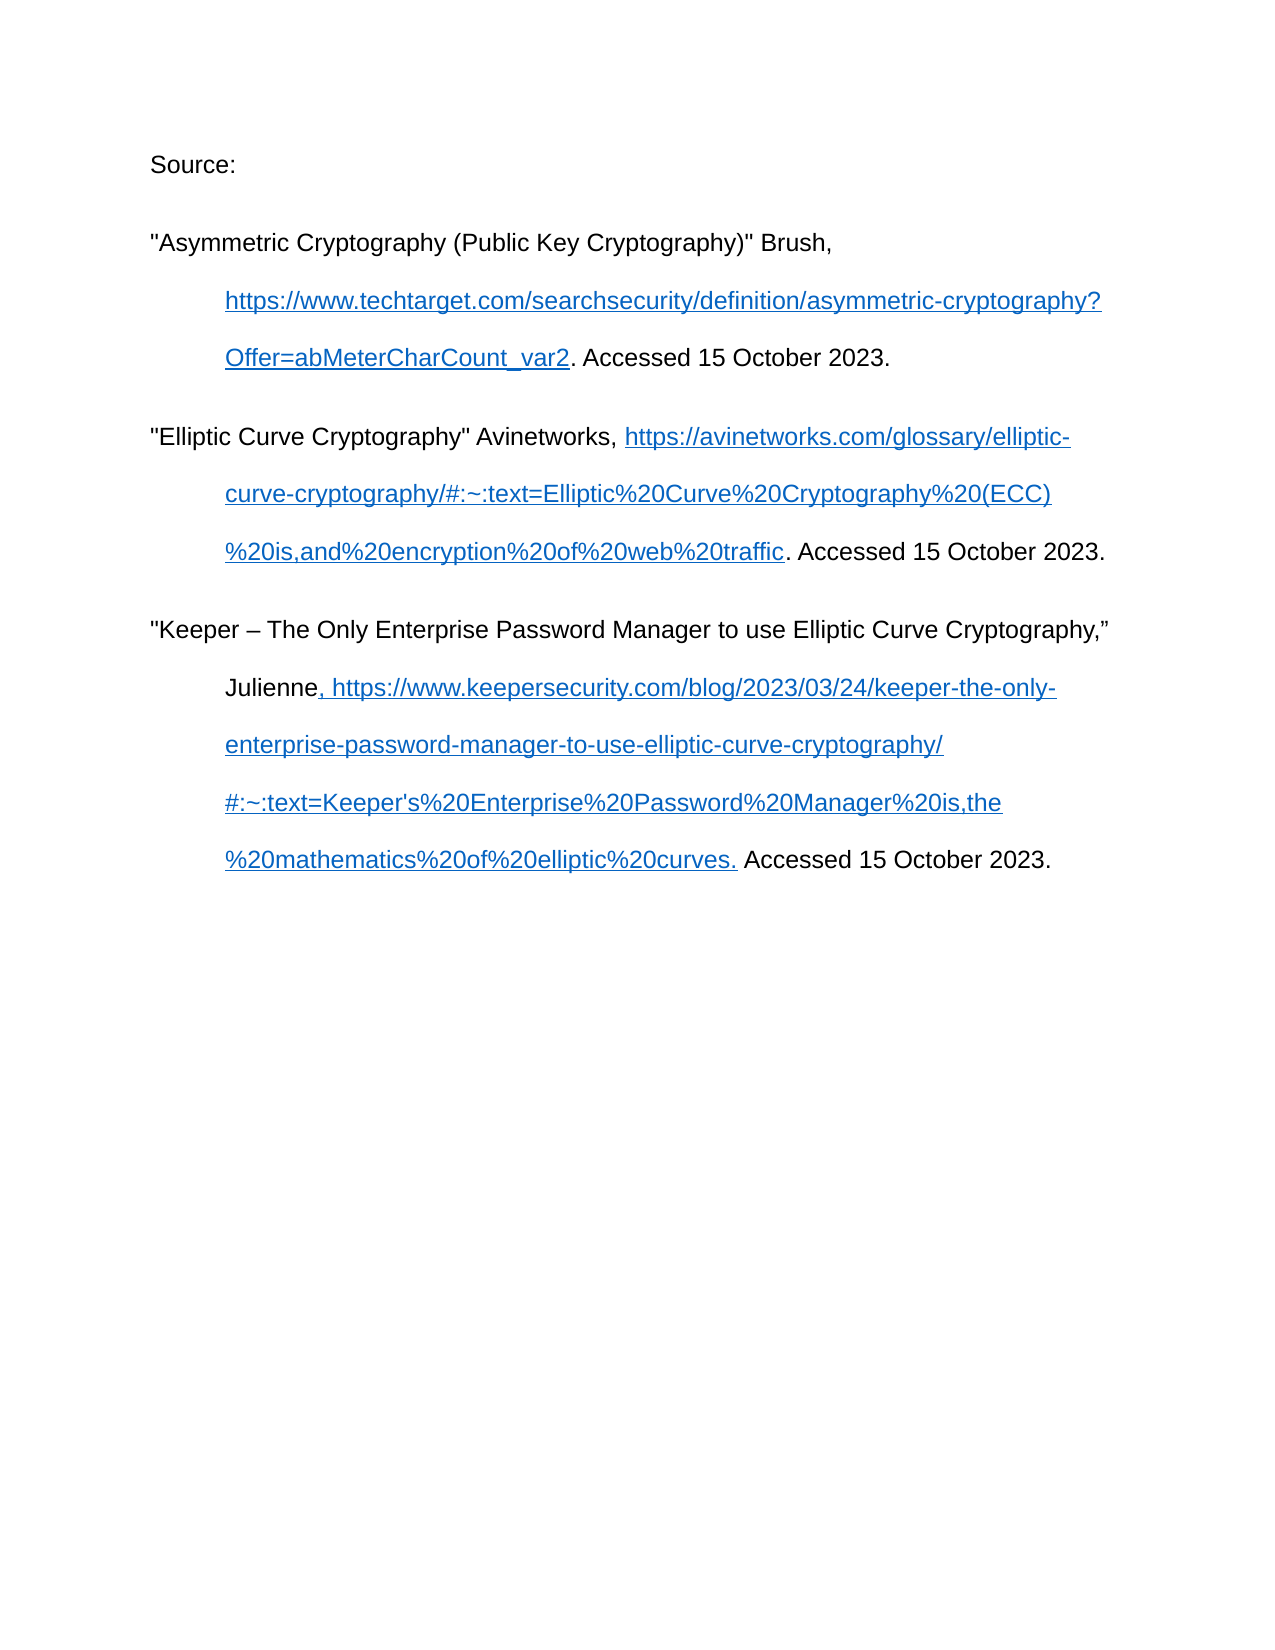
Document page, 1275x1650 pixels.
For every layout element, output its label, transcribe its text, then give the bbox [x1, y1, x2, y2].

text "Keeper – The Only Enterprise Password Manager to use Elliptic Curve Cryptography,” Julienne, https://www.keepersecurity.com/blog/2023/03/24/keeper-the-only-enterprise-password-manager-to-use-elliptic-curve-cryptography/#:~:text=Keeper's%20Enterprise%20Password%20Manager%20is,the%20mathematics%20of%20elliptic%20curves. Accessed 15 October 2023. [150, 615, 1125, 874]
text Source: [150, 150, 1125, 179]
text "Asymmetric Cryptography (Public Key Cryptography)" Brush, https://www.techtarget.com/searchsecurity/definition/asymmetric-cryptography?Offer=abMeterCharCount_var2. Accessed 15 October 2023. [150, 228, 1125, 372]
text "Elliptic Curve Cryptography" Avinetworks, https://avinetworks.com/glossary/elliptic-curve-cryptography/#:~:text=Elliptic%20Curve%20Cryptography%20(ECC)%20is,and%20encryption%20of%20web%20traffic. Accessed 15 October 2023. [150, 422, 1125, 565]
